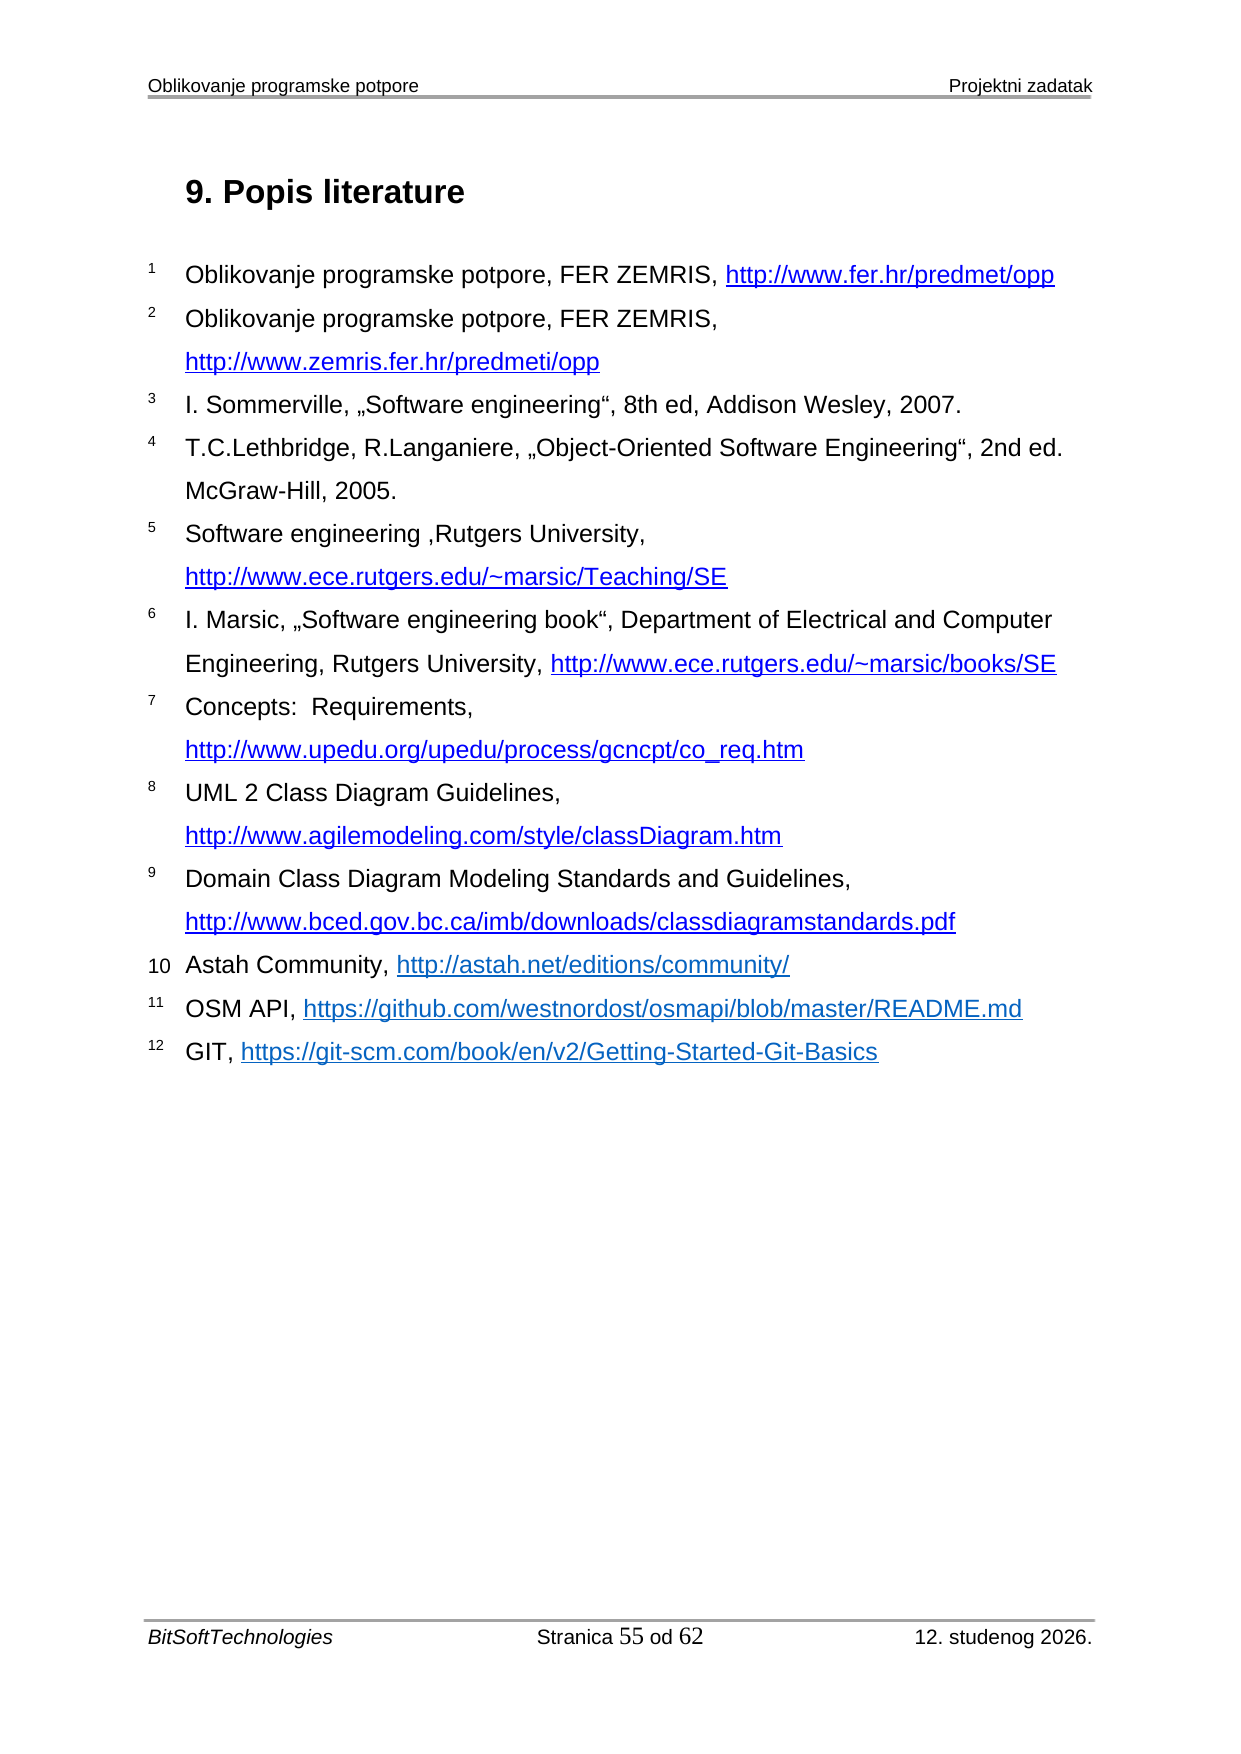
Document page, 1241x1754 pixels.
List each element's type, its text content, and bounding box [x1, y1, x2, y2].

list I. Marsic, „Software engineering book“, Department of Electrical and Computer Engineering, Rutgers University, http://www.ece.rutgers.edu/~marsic/books/SE [148, 605, 1093, 677]
list T.C.Lethbridge, R.Langaniere, „Object-Oriented Software Engineering“, 2nd ed. McGraw-Hill, 2005. [148, 433, 1093, 505]
list Domain Class Diagram Modeling Standards and Guidelines, http://www.bced.gov.bc.ca/imb/downloads/classdiagramstandards.pdf [148, 864, 1093, 936]
list GIT, https://git-scm.com/book/en/v2/Getting-Started-Git-Basics [148, 1037, 1093, 1065]
list Concepts: Requirements, http://www.upedu.org/upedu/process/gcncpt/co_req.htm [148, 692, 1093, 763]
list UML 2 Class Diagram Guidelines, http://www.agilemodeling.com/style/classDiagram.htm [148, 778, 1093, 850]
list Astah Community, http://astah.net/editions/community/ [148, 950, 1093, 979]
list I. Sommerville, „Software engineering“, 8th ed, Addison Wesley, 2007. [148, 390, 1093, 418]
list Oblikovanje programske potpore, FER ZEMRIS, http://www.fer.hr/predmet/opp [148, 260, 1093, 289]
list Software engineering ,Rutgers University, http://www.ece.rutgers.edu/~marsic/Teaching/SE [148, 519, 1093, 591]
list Oblikovanje programske potpore, FER ZEMRIS, http://www.zemris.fer.hr/predmeti/opp [148, 303, 1093, 375]
list OSM API, https://github.com/westnordost/osmapi/blob/master/README.md [148, 993, 1093, 1022]
picture [147, 95, 1092, 99]
subtitle Popis literature [185, 173, 1093, 211]
